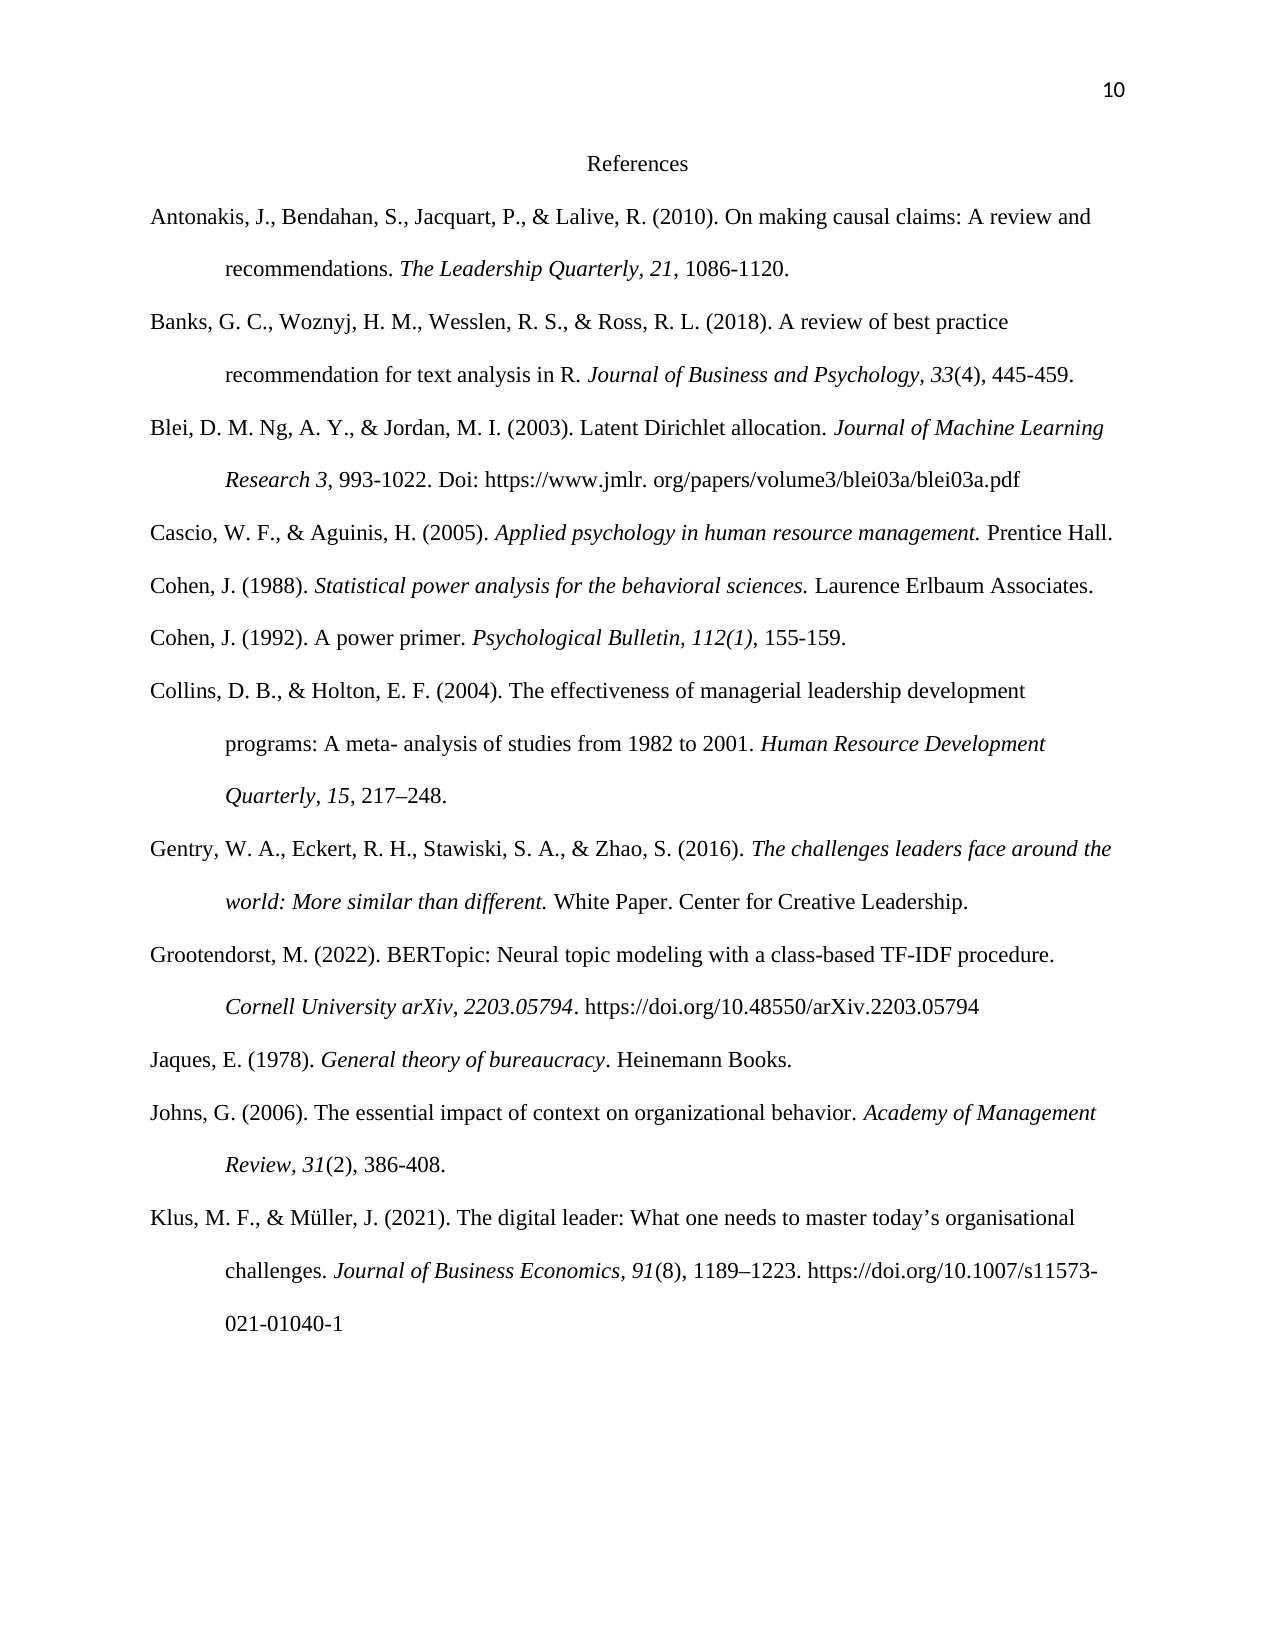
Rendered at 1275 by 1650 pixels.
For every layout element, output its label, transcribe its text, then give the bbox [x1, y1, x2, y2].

text Cascio, W. F., & Aguinis, H. (2005). Applied psychology in human resource management. Prentice Hall. [150, 519, 1125, 545]
text Cohen, J. (1992). A power primer. Psychological Bulletin, 112(1), 155-159. [150, 624, 1125, 651]
text Collins, D. B., & Holton, E. F. (2004). The effectiveness of managerial leadership development programs: A meta‐ analysis of studies from 1982 to 2001. Human Resource Development Quarterly, 15, 217–248. [150, 677, 1125, 809]
text Grootendorst, M. (2022). BERTopic: Neural topic modeling with a class-based TF-IDF procedure. Cornell University arXiv, 2203.05794. https://doi.org/10.48550/arXiv.2203.05794 [150, 941, 1125, 1020]
text Cohen, J. (1988). Statistical power analysis for the behavioral sciences. Laurence Erlbaum Associates. [150, 572, 1125, 598]
text Jaques, E. (1978). General theory of bureaucracy. Heinemann Books. [150, 1046, 1125, 1072]
text Klus, M. F., & Müller, J. (2021). The digital leader: What one needs to master today’s organisational challenges. Journal of Business Economics, 91(8), 1189–1223. https://doi.org/10.1007/s11573-021-01040-1 [150, 1204, 1125, 1336]
text Gentry, W. A., Eckert, R. H., Stawiski, S. A., & Zhao, S. (2016). The challenges leaders face around the world: More similar than different. White Paper. Center for Creative Leadership. [150, 835, 1125, 914]
text References [150, 150, 1125, 176]
text Antonakis, J., Bendahan, S., Jacquart, P., & Lalive, R. (2010). On making causal claims: A review and recommendations. The Leadership Quarterly, 21, 1086-1120. [150, 203, 1125, 282]
text Blei, D. M. Ng, A. Y., & Jordan, M. I. (2003). Latent Dirichlet allocation. Journal of Machine Learning Research 3, 993-1022. Doi: https://www.jmlr. org/papers/volume3/blei03a/blei03a.pdf [150, 413, 1125, 493]
text Banks, G. C., Woznyj, H. M., Wesslen, R. S., & Ross, R. L. (2018). A review of best practice recommendation for text analysis in R. Journal of Business and Psychology, 33(4), 445-459. [150, 308, 1125, 387]
text Johns, G. (2006). The essential impact of context on organizational behavior. Academy of Management Review, 31(2), 386-408. [150, 1099, 1125, 1178]
